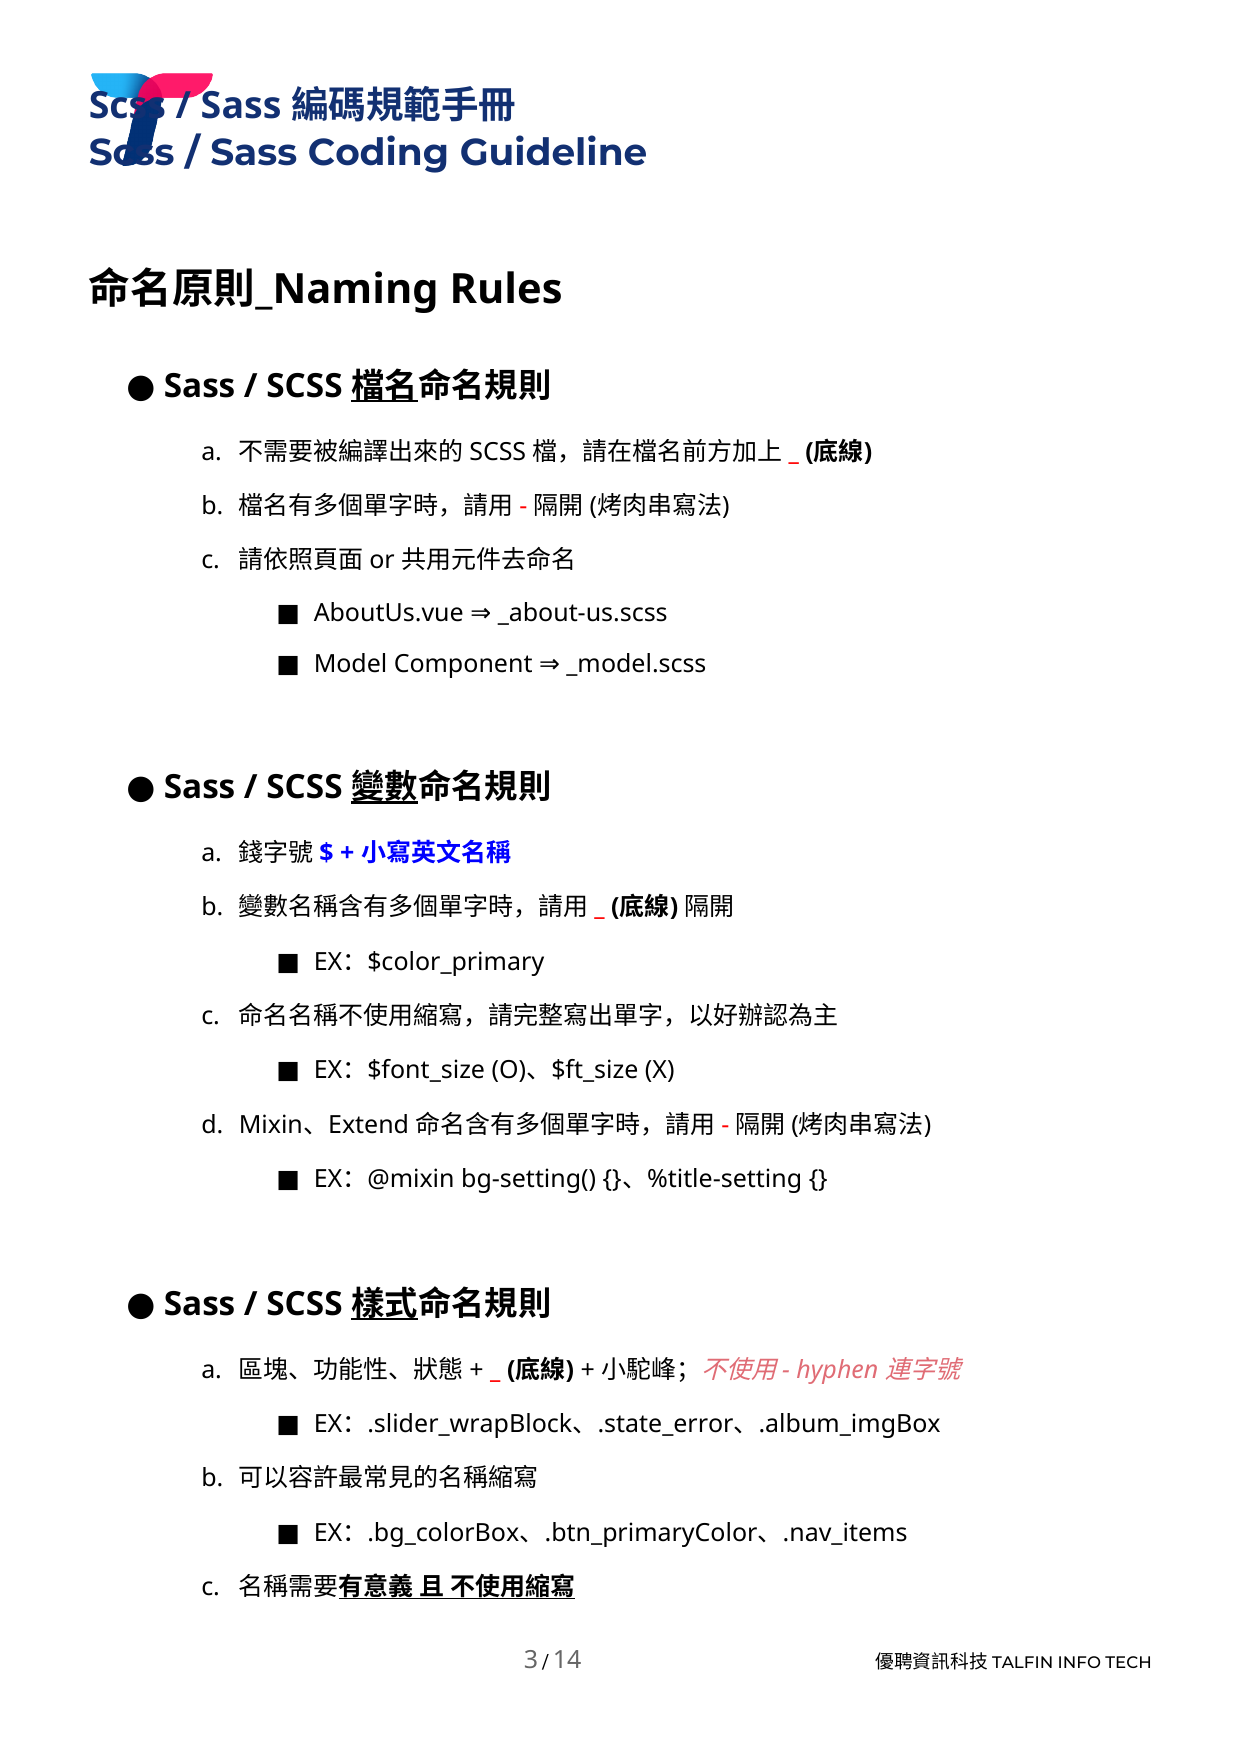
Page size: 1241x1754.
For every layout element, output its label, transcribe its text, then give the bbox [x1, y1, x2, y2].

list EX：$color_primary [276, 941, 1152, 977]
list EX：.bg_colorBox、.btn_primaryColor、.nav_items [276, 1512, 1152, 1548]
subtitle Sass / SCSS 檔名命名規則 [126, 358, 1152, 407]
list 區塊、功能性、狀態 + _ (底線) + 小駝峰；不使用 - hyphen 連字號 [201, 1349, 1152, 1385]
list 請依照頁面 or 共用元件去命名 [201, 540, 1152, 576]
list 可以容許最常見的名稱縮寫 [201, 1458, 1152, 1494]
list 檔名有多個單字時，請用 - 隔開 (烤肉串寫法) [201, 485, 1152, 522]
list AboutUs.vue ⇒ _about-us.scss [276, 594, 1152, 628]
list EX：.slider_wrapBlock、.state_error、.album_imgBox [276, 1403, 1152, 1440]
list Mixin、Extend 命名含有多個單字時，請用 - 隔開 (烤肉串寫法) [201, 1104, 1152, 1141]
list 不需要被編譯出來的 SCSS 檔，請在檔名前方加上 _ (底線) [201, 431, 1152, 467]
subtitle 命名原則_Naming Rules [88, 255, 1152, 316]
list 錢字號 $ + 小寫英文名稱 [201, 832, 1152, 869]
list 名稱需要有意義 且 不使用縮寫 [201, 1567, 1152, 1603]
list 變數名稱含有多個單字時，請用 _ (底線) 隔開 [201, 887, 1152, 923]
list Model Component ⇒ _model.scss [276, 645, 1152, 679]
list EX：@mixin bg-setting() {}、%title-setting {} [276, 1159, 1152, 1195]
picture [91, 73, 213, 166]
subtitle Sass / SCSS 變數命名規則 [126, 760, 1152, 808]
picture [91, 151, 105, 161]
list 命名名稱不使用縮寫，請完整寫出單字，以好辦認為主 [201, 996, 1152, 1032]
subtitle Sass / SCSS 樣式命名規則 [126, 1277, 1152, 1325]
list EX：$font_size (O)、$ft_size (X) [276, 1050, 1152, 1086]
picture [91, 103, 102, 114]
